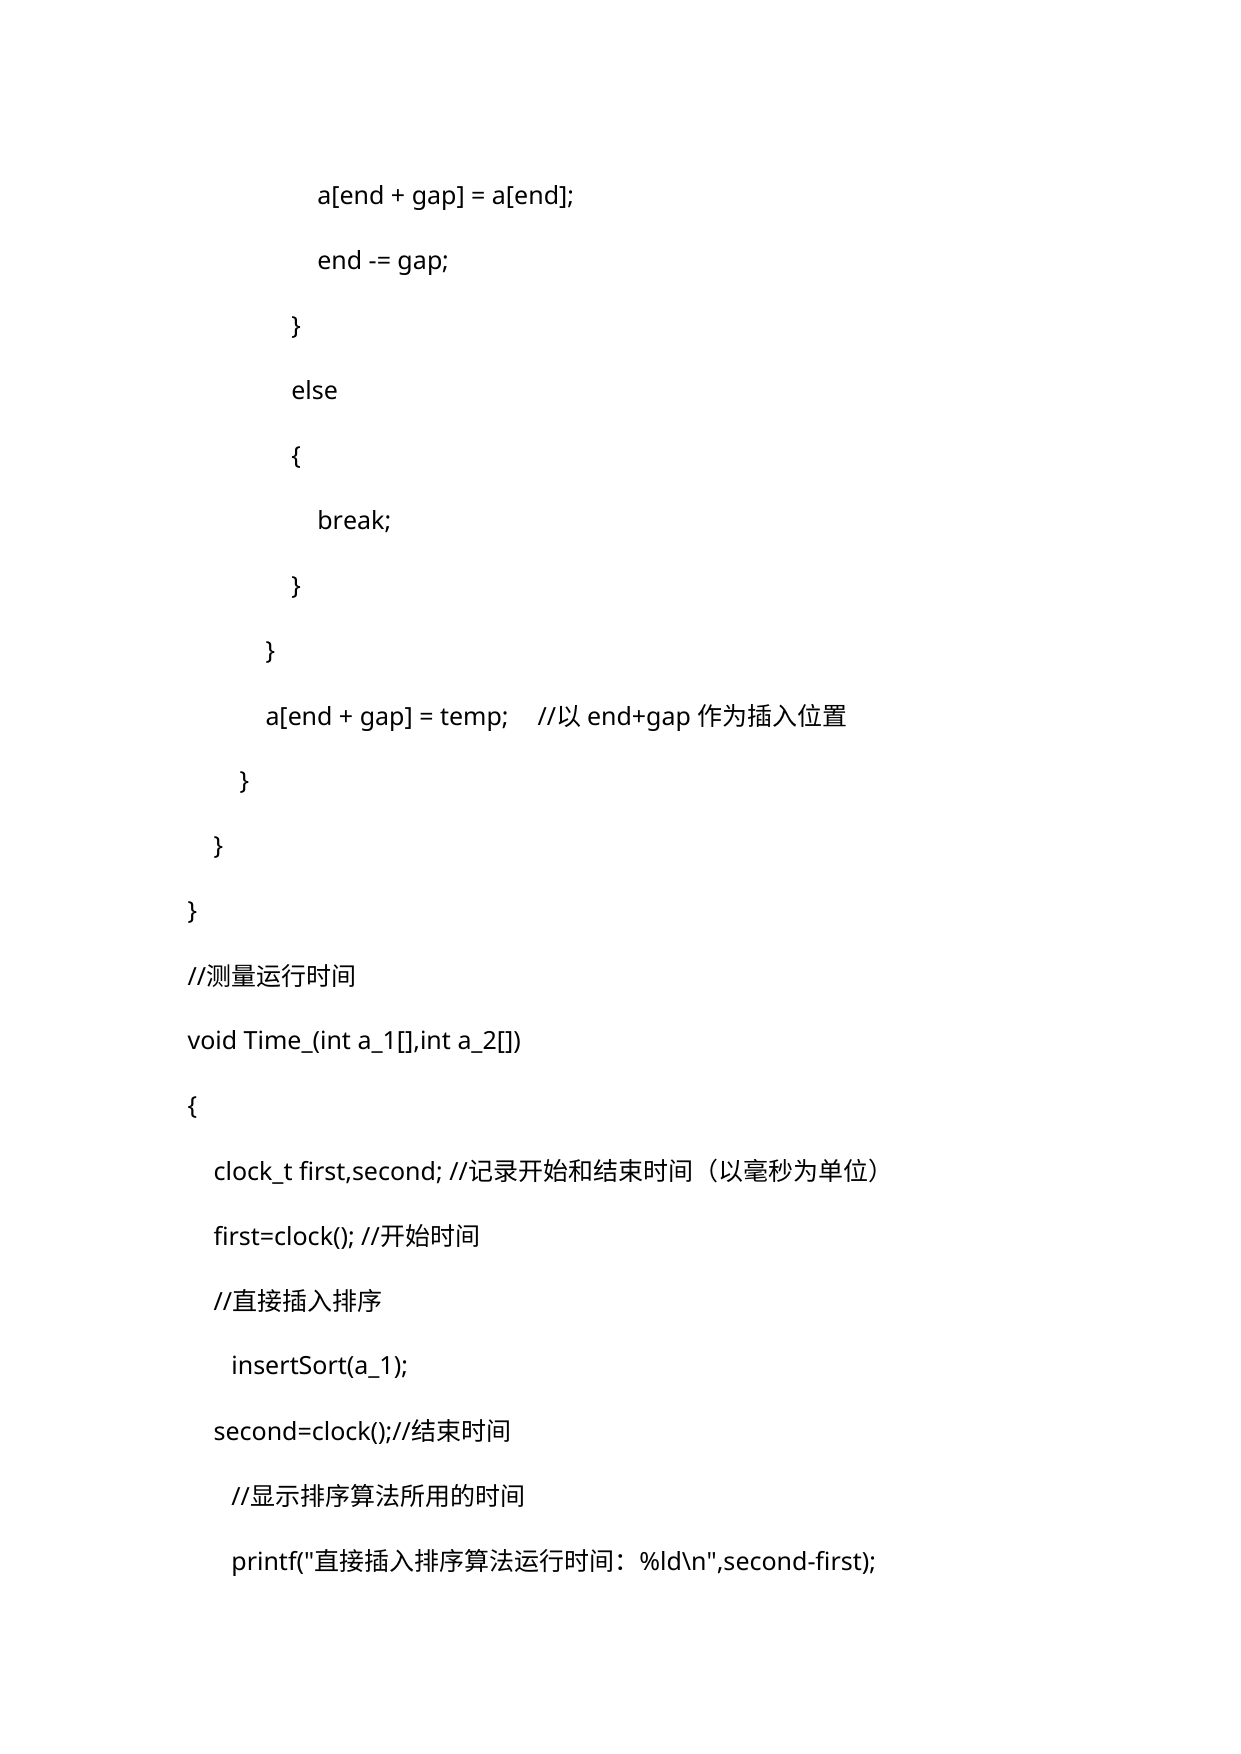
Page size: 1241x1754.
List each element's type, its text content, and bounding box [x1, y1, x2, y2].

text } [187, 552, 1053, 617]
text first=clock(); //开始时间 [187, 1202, 1053, 1267]
text else [187, 357, 1053, 422]
text insertSort(a_1); [187, 1332, 1053, 1397]
text printf("直接插入排序算法运行时间：%ld\n",second-first); [187, 1527, 1053, 1592]
text } [187, 747, 1053, 812]
text } [187, 292, 1053, 357]
text clock_t first,second; //记录开始和结束时间（以毫秒为单位） [187, 1137, 1053, 1202]
text //测量运行时间 [187, 942, 1053, 1007]
text //直接插入排序 [187, 1267, 1053, 1332]
text } [187, 617, 1053, 682]
text a[end + gap] = temp; //以 end+gap 作为插入位置 [187, 682, 1053, 747]
text void Time_(int a_1[],int a_2[]) [187, 1007, 1053, 1072]
text //显示排序算法所用的时间 [187, 1462, 1053, 1527]
text end -= gap; [187, 227, 1053, 292]
text { [187, 422, 1053, 487]
text } [187, 812, 1053, 877]
text a[end + gap] = a[end]; [187, 162, 1053, 227]
text break; [187, 487, 1053, 552]
text { [187, 1072, 1053, 1137]
text } [187, 877, 1053, 942]
text second=clock();//结束时间 [187, 1397, 1053, 1462]
